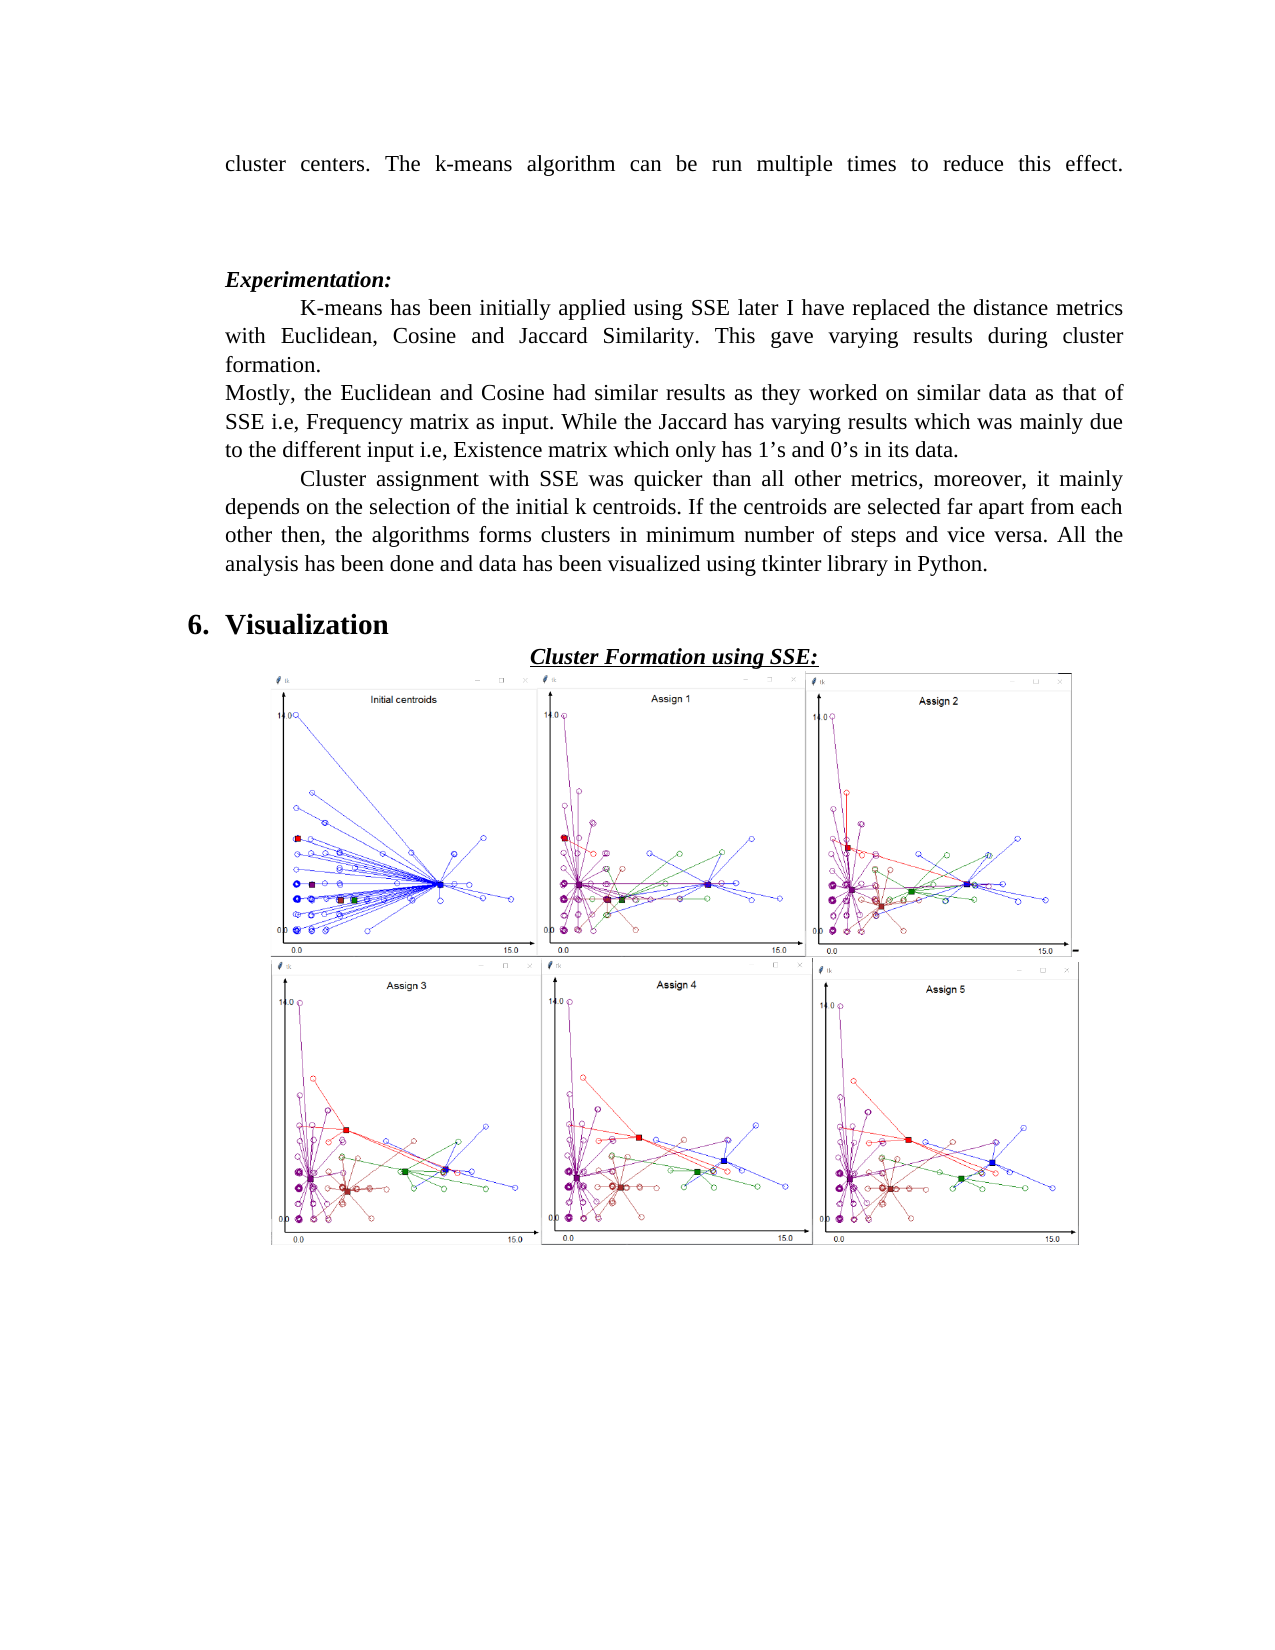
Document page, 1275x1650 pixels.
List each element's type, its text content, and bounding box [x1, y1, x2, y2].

list Cluster assignment with SSE was quicker than all other metrics, moreover, it mainly depends on the selection of the initial k centroids. If the centroids are selected far apart from each other then, the algorithms forms clusters in minimum number of steps and vice versa. All the analysis has been done and data has been visualized using tkinter library in Python. [225, 465, 1125, 576]
list K-means has been initially applied using SSE later I have replaced the distance metrics with Euclidean, Cosine and Jaccard Similarity. This gave varying results during cluster formation. [225, 294, 1125, 377]
list Cluster Formation using SSE: [225, 643, 1125, 669]
picture [270, 671, 1072, 957]
picture [271, 958, 1079, 1245]
list Visualization [187, 607, 1125, 640]
list Mostly, the Euclidean and Cosine had similar results as they worked on similar data as that of SSE i.e, Frequency matrix as input. While the Jaccard has varying results which was mainly due to the different input i.e, Existence matrix which only has 1’s and 0’s in its data. [225, 379, 1125, 463]
list Experimentation: [225, 266, 1125, 292]
